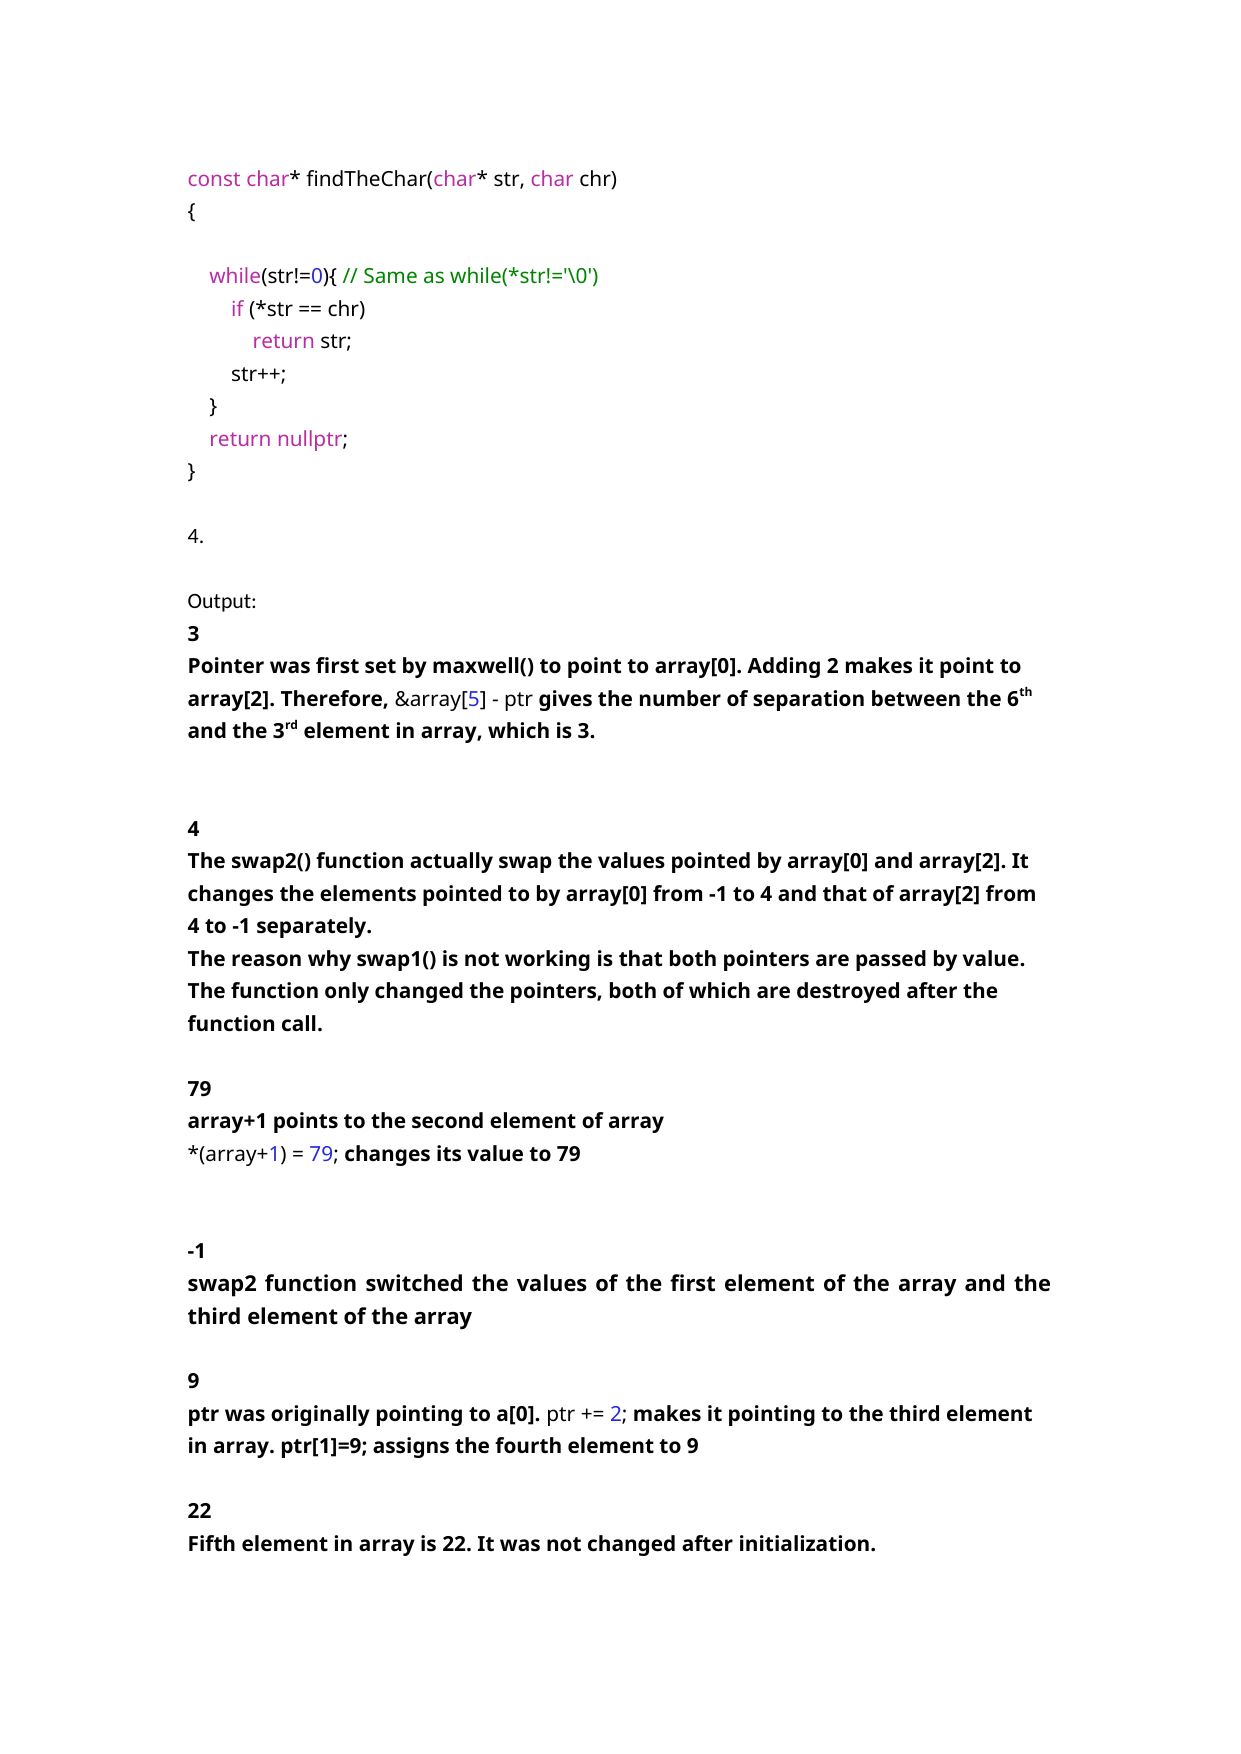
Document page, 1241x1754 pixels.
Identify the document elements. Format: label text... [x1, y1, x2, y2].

text const char* findTheChar(char* str, char chr) [187, 162, 1053, 194]
text array+1 points to the second element of array [187, 1104, 1053, 1137]
text return nullptr; [187, 422, 1053, 454]
text return str; [187, 324, 1053, 357]
text -1 [187, 1234, 1053, 1267]
list 4. [187, 519, 1053, 552]
list Output: [187, 584, 1053, 617]
text 22 [187, 1494, 1053, 1527]
text Fifth element in array is 22. It was not changed after initialization. [187, 1527, 1053, 1559]
text swap2 function switched the values of the first element of the array and the third element of the array [187, 1267, 1053, 1332]
text The reason why swap1() is not working is that both pointers are passed by value. The function only changed the pointers, both of which are destroyed after the function call. [187, 942, 1053, 1039]
text *(array+1) = 79; changes its value to 79 [187, 1137, 1053, 1169]
text while(str!=0){ // Same as while(*str!='\0') [187, 259, 1053, 292]
text if (*str == chr) [187, 292, 1053, 324]
text 9 [187, 1364, 1053, 1397]
text 79 [187, 1072, 1053, 1104]
text } [187, 454, 1053, 487]
text { [187, 194, 1053, 227]
text str++; [187, 357, 1053, 389]
text } [187, 389, 1053, 422]
text The swap2() function actually swap the values pointed by array[0] and array[2]. It changes the elements pointed to by array[0] from -1 to 4 and that of array[2] from 4 to -1 separately. [187, 844, 1053, 942]
text 4 [187, 812, 1053, 844]
text Pointer was first set by maxwell() to point to array[0]. Adding 2 makes it point to array[2]. Therefore, &array[5] - ptr gives the number of separation between the 6th and the 3rd element in array, which is 3. [187, 649, 1053, 747]
text 3 [187, 617, 1053, 649]
text ptr was originally pointing to a[0]. ptr += 2; makes it pointing to the third element in array. ptr[1]=9; assigns the fourth element to 9 [187, 1397, 1053, 1462]
